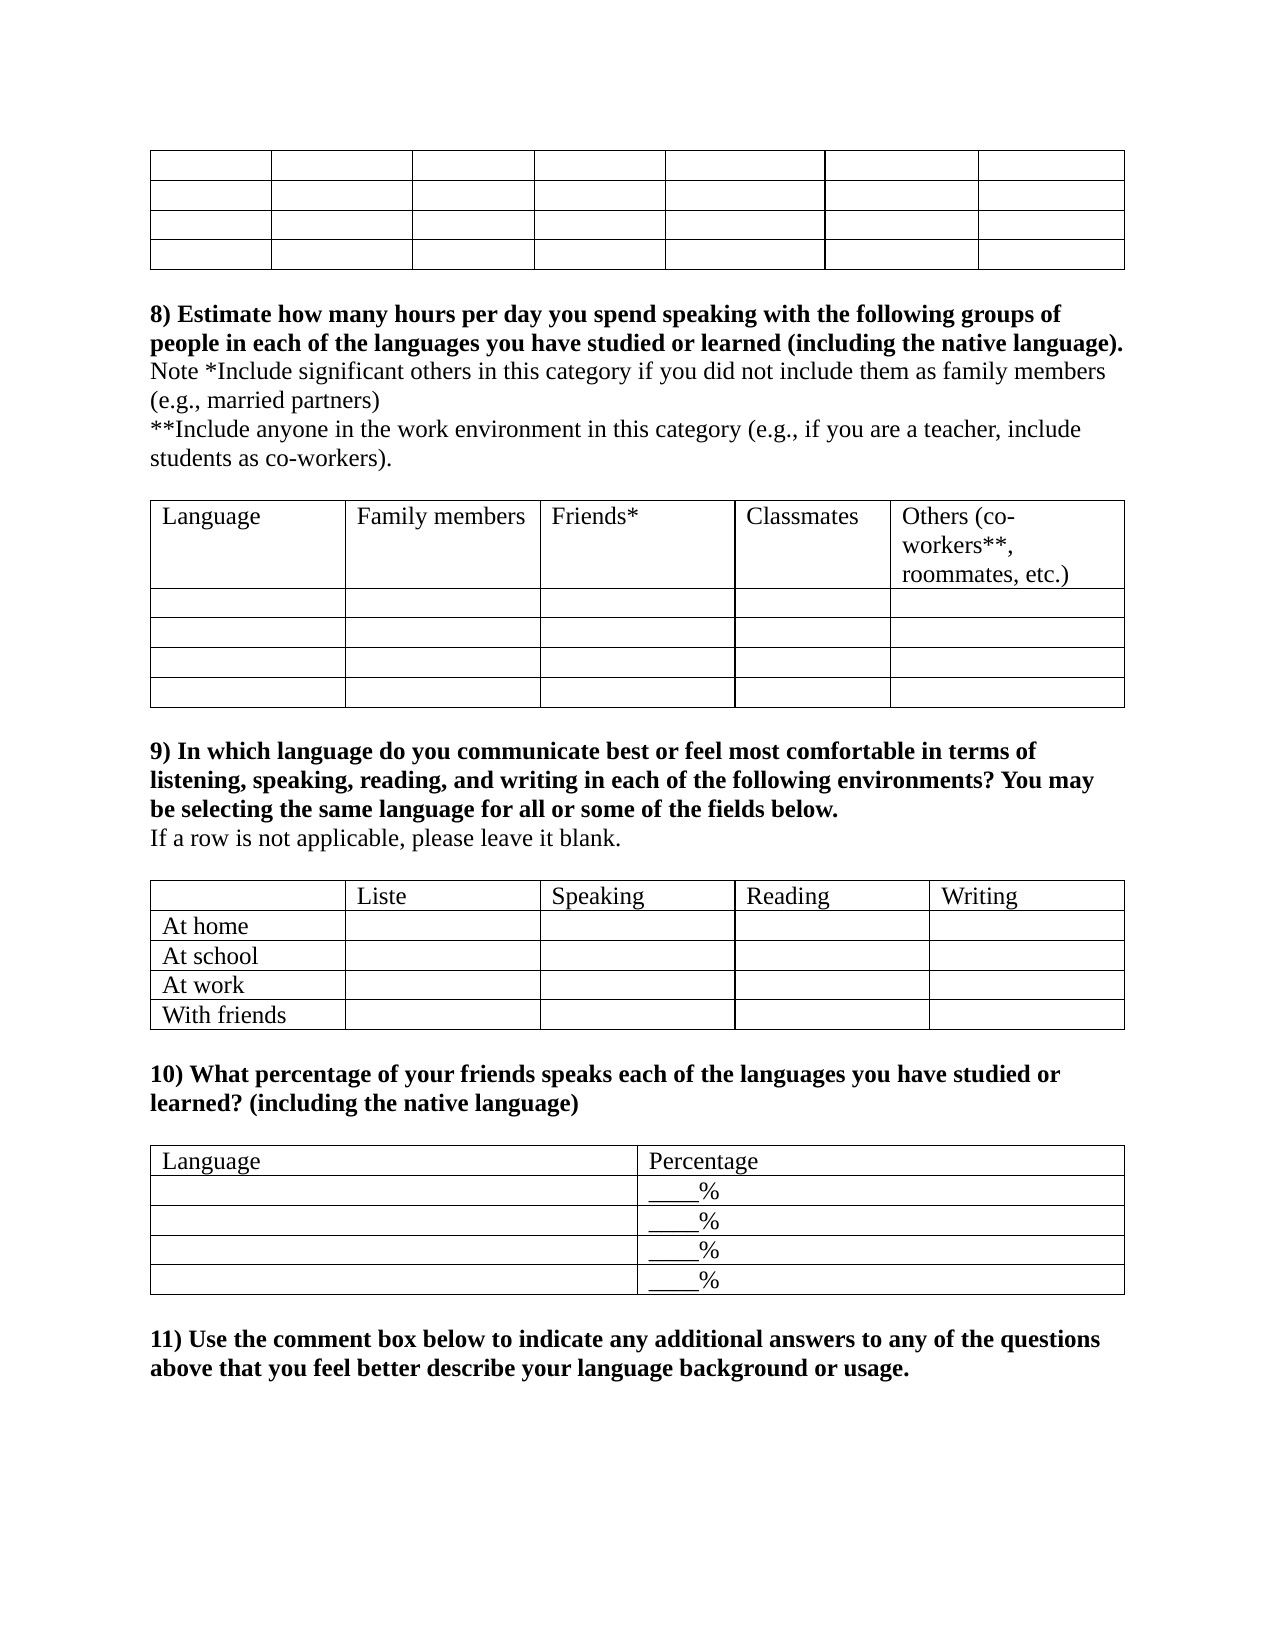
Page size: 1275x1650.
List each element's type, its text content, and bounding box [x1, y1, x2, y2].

table_header Language [151, 501, 345, 587]
table_cell [930, 911, 1124, 940]
table_cell [413, 240, 534, 269]
text If a row is not applicable, please leave it blank. [150, 823, 1125, 851]
table_cell ____% [638, 1236, 1124, 1264]
table_cell [151, 211, 271, 239]
table_cell [979, 181, 1124, 209]
table_cell [979, 240, 1124, 269]
table_header Classmates [736, 501, 890, 587]
table_header Percentage [638, 1146, 1124, 1175]
table_cell [826, 211, 978, 239]
table_cell [535, 211, 665, 239]
text 9) In which language do you communicate best or feel most comfortable in terms of listening, speaking, reading, and writing in each of the following environments? You may be selecting the same language for all or some of the fields below. [150, 736, 1125, 823]
table_cell [151, 1206, 637, 1234]
text 10) What percentage of your friends speaks each of the languages you have studied or learned? (including the native language) [150, 1059, 1125, 1116]
table_cell [736, 911, 929, 940]
table_cell [736, 678, 890, 707]
table_cell [541, 1000, 734, 1029]
table_cell [272, 151, 412, 180]
table_cell [736, 589, 890, 617]
table_cell [666, 151, 824, 180]
table_cell [151, 151, 271, 180]
text Note *Include significant others in this category if you did not include them as family members (e.g., married partners) [150, 356, 1125, 414]
table_header Others (co-workers**, roommates, etc.) [891, 501, 1124, 587]
table_cell [891, 648, 1124, 677]
table_cell [413, 151, 534, 180]
table_cell [666, 181, 824, 209]
table_cell [151, 589, 345, 617]
text 11) Use the comment box below to indicate any additional answers to any of the questions above that you feel better describe your language background or usage. [150, 1324, 1125, 1381]
table_cell [541, 678, 734, 707]
table_cell [891, 618, 1124, 647]
table_cell [736, 648, 890, 677]
table_header Writing [930, 881, 1124, 910]
table_header Family members [346, 501, 540, 587]
table_cell [930, 941, 1124, 969]
table_header Friends* [541, 501, 734, 587]
table_cell [541, 648, 734, 677]
table_cell [736, 618, 890, 647]
table_cell [413, 211, 534, 239]
table_cell [666, 240, 824, 269]
table_cell [151, 618, 345, 647]
table_cell [736, 941, 929, 969]
table_cell [541, 911, 734, 940]
table_cell [826, 181, 978, 209]
table_cell [979, 211, 1124, 239]
table_header Speaking [541, 881, 734, 910]
table_cell [535, 151, 665, 180]
table_cell [346, 678, 540, 707]
table_header Liste [346, 881, 540, 910]
table_header Language [151, 1146, 637, 1175]
table_cell [413, 181, 534, 209]
table_cell [346, 589, 540, 617]
table_cell [736, 1000, 929, 1029]
table_cell At work [151, 971, 345, 999]
text 8) Estimate how many hours per day you spend speaking with the following groups of people in each of the languages you have studied or learned (including the native language). [150, 299, 1125, 356]
table_cell [151, 1176, 637, 1205]
table_cell [826, 151, 978, 180]
table_cell [272, 240, 412, 269]
table_cell [346, 1000, 540, 1029]
table_cell [891, 589, 1124, 617]
table_cell ____% [638, 1206, 1124, 1234]
table_cell [151, 240, 271, 269]
table_cell [826, 240, 978, 269]
table_header Reading [736, 881, 929, 910]
table_cell ____% [638, 1265, 1124, 1294]
table_cell [979, 151, 1124, 180]
table_header [151, 881, 345, 910]
table_cell At school [151, 941, 345, 969]
table_cell [930, 1000, 1124, 1029]
table_cell [891, 678, 1124, 707]
table_cell [541, 618, 734, 647]
table_cell [666, 211, 824, 239]
table_cell [541, 589, 734, 617]
table_cell [346, 971, 540, 999]
table_cell [346, 618, 540, 647]
table_cell [151, 1236, 637, 1264]
table_cell [151, 678, 345, 707]
table_cell [535, 240, 665, 269]
table_cell With friends [151, 1000, 345, 1029]
table_cell [151, 181, 271, 209]
table_cell [272, 181, 412, 209]
table_cell At home [151, 911, 345, 940]
table_cell [346, 941, 540, 969]
table_cell [151, 1265, 637, 1294]
text **Include anyone in the work environment in this category (e.g., if you are a teacher, include students as co-workers). [150, 414, 1125, 471]
table_cell [272, 211, 412, 239]
table_cell ____% [638, 1176, 1124, 1205]
table_cell [541, 941, 734, 969]
table_cell [736, 971, 929, 999]
table_cell [535, 181, 665, 209]
table_cell [930, 971, 1124, 999]
table_cell [346, 648, 540, 677]
table_cell [346, 911, 540, 940]
table_cell [541, 971, 734, 999]
table_cell [151, 648, 345, 677]
